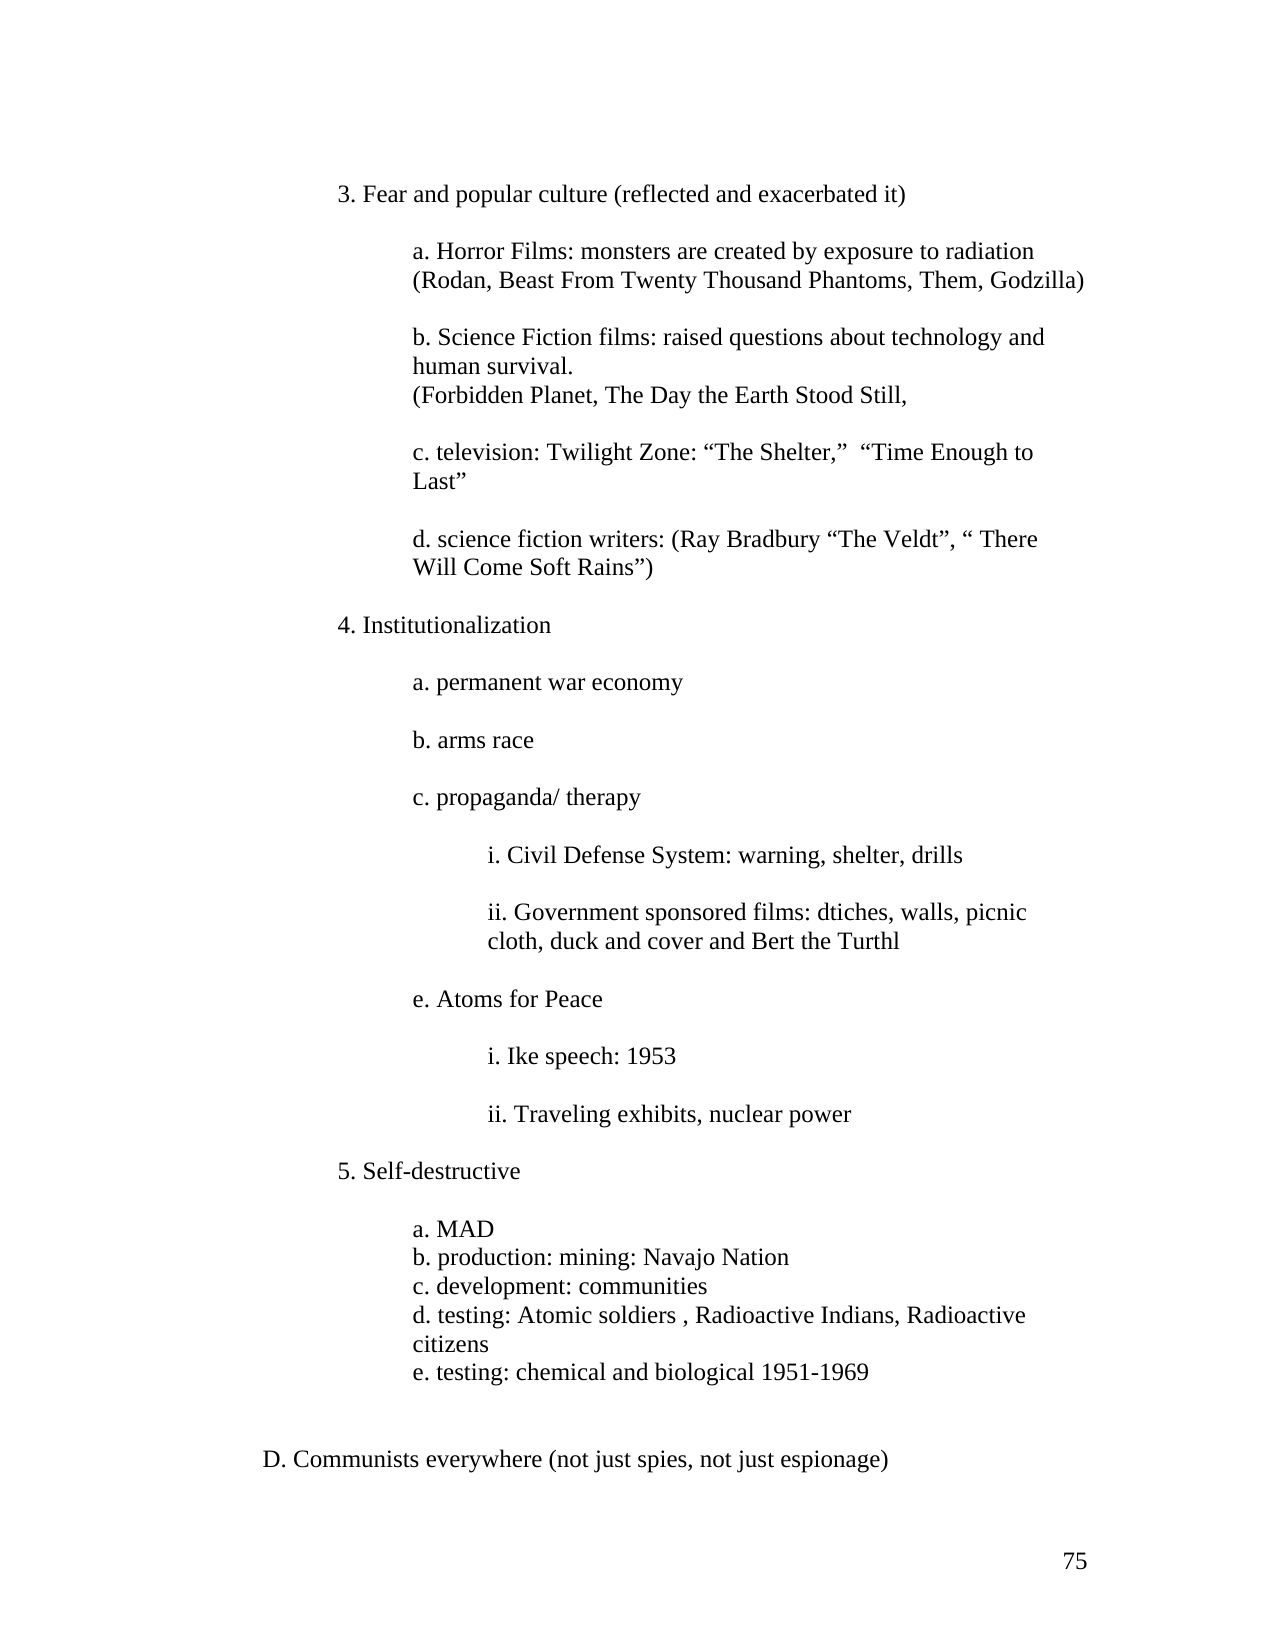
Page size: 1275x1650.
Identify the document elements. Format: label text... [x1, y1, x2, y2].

text ii. Government sponsored films: dtiches, walls, picnic cloth, duck and cover and Bert the Turthl [487, 897, 1087, 955]
text b. production: mining: Navajo Nation [337, 1242, 1087, 1271]
text a. MAD [187, 1214, 1087, 1242]
text c. television: Twilight Zone: “The Shelter,” “Time Enough to Last” [412, 437, 1087, 495]
text 5. Self-destructive [187, 1156, 1087, 1185]
text i. Ike speech: 1953 [187, 1041, 1087, 1070]
text b. Science Fiction films: raised questions about technology and [187, 322, 1087, 351]
text a. permanent war economy [187, 667, 1087, 696]
text 3. Fear and popular culture (reflected and exacerbated it) [187, 179, 1087, 207]
text d. science fiction writers: (Ray Bradbury “The Veldt”, “ There Will Come Soft Rains”) [412, 524, 1087, 581]
text e. Atoms for Peace [187, 984, 1087, 1012]
text (Forbidden Planet, The Day the Earth Stood Still, [187, 380, 1087, 409]
text ii. Traveling exhibits, nuclear power [187, 1099, 1087, 1127]
text e. testing: chemical and biological 1951-1969 [187, 1357, 1087, 1386]
text a. Horror Films: monsters are created by exposure to radiation [187, 236, 1087, 265]
text c. development: communities [337, 1271, 1087, 1300]
text D. Communists everywhere (not just spies, not just espionage) [187, 1444, 1087, 1472]
text b. arms race [187, 725, 1087, 754]
text 4. Institutionalization [187, 610, 1087, 639]
text (Rodan, Beast From Twenty Thousand Phantoms, Them, Godzilla) [187, 265, 1087, 294]
text c. propaganda/ therapy [187, 782, 1087, 811]
text human survival. [187, 351, 1087, 380]
text i. Civil Defense System: warning, shelter, drills [187, 840, 1087, 869]
text d. testing: Atomic soldiers , Radioactive Indians, Radioactive citizens [412, 1300, 1087, 1357]
